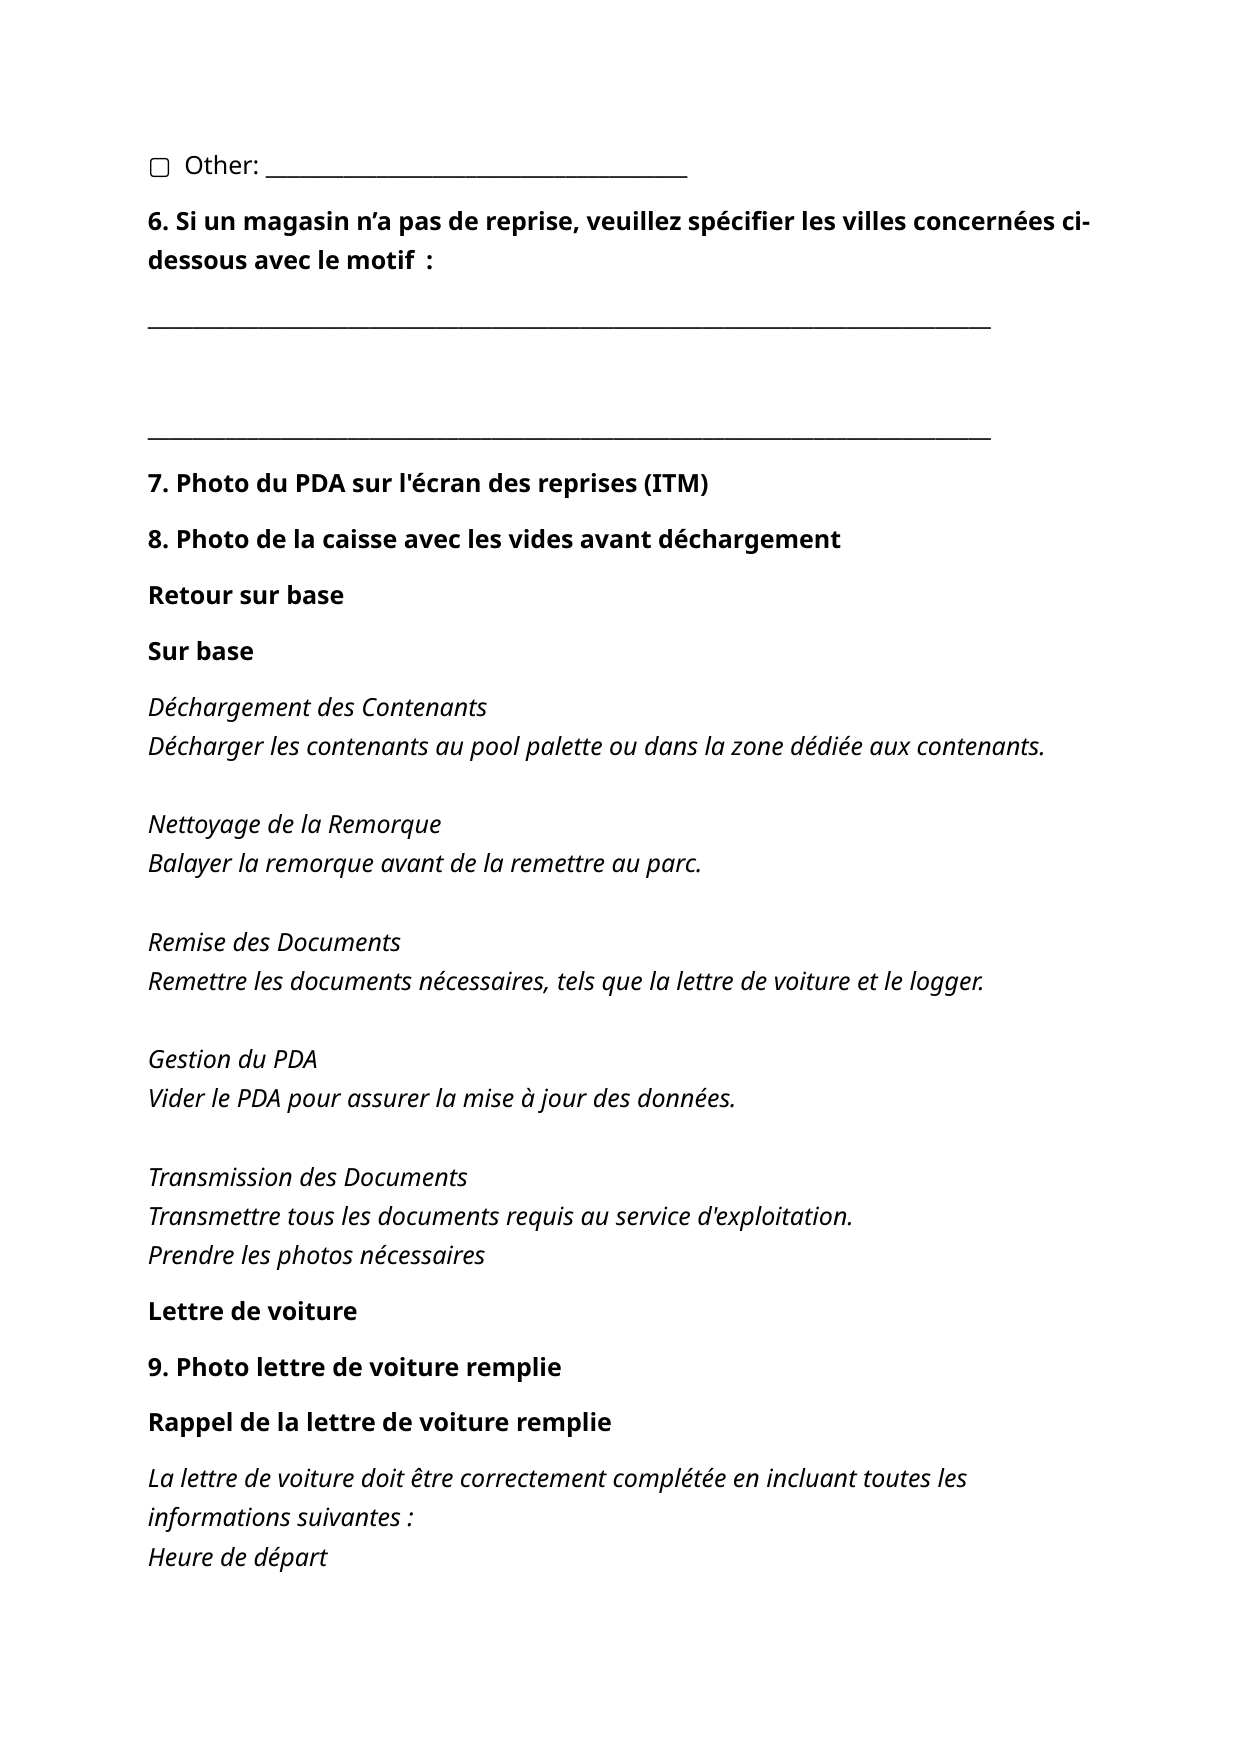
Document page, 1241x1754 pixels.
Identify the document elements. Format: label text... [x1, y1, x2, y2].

text 7. Photo du PDA sur l'écran des reprises (ITM) [148, 466, 1093, 500]
text ____________________________________________________________________________ [148, 298, 1093, 332]
text Retour sur base [148, 578, 1093, 612]
text Rappel de la lettre de voiture remplie [148, 1405, 1093, 1439]
text ____________________________________________________________________________ [148, 410, 1093, 444]
text ▢ Other: ______________________________________ [148, 148, 1093, 182]
text Sur base [148, 633, 1093, 667]
text 6. Si un magasin n’a pas de reprise, veuillez spécifier les villes concernées ci-dessous avec le motif : [148, 203, 1093, 277]
text Lettre de voiture [148, 1293, 1093, 1327]
text 8. Photo de la caisse avec les vides avant déchargement [148, 522, 1093, 556]
text 9. Photo lettre de voiture remplie [148, 1349, 1093, 1383]
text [148, 1461, 1093, 1573]
text Déchargement des Contenants Décharger les contenants au pool palette ou dans la zone dédiée aux contenants. Nettoyage de la Remorque Balayer la remorque avant de la remettre au parc. Remise des Documents Remettre les documents nécessaires, tels que la lettre de voiture et le logger. Gestion du PDA Vider le PDA pour assurer la mise à jour des données. Transmission des Documents Transmettre tous les documents requis au service d'exploitation. Prendre les photos nécessaires [148, 689, 1093, 1272]
